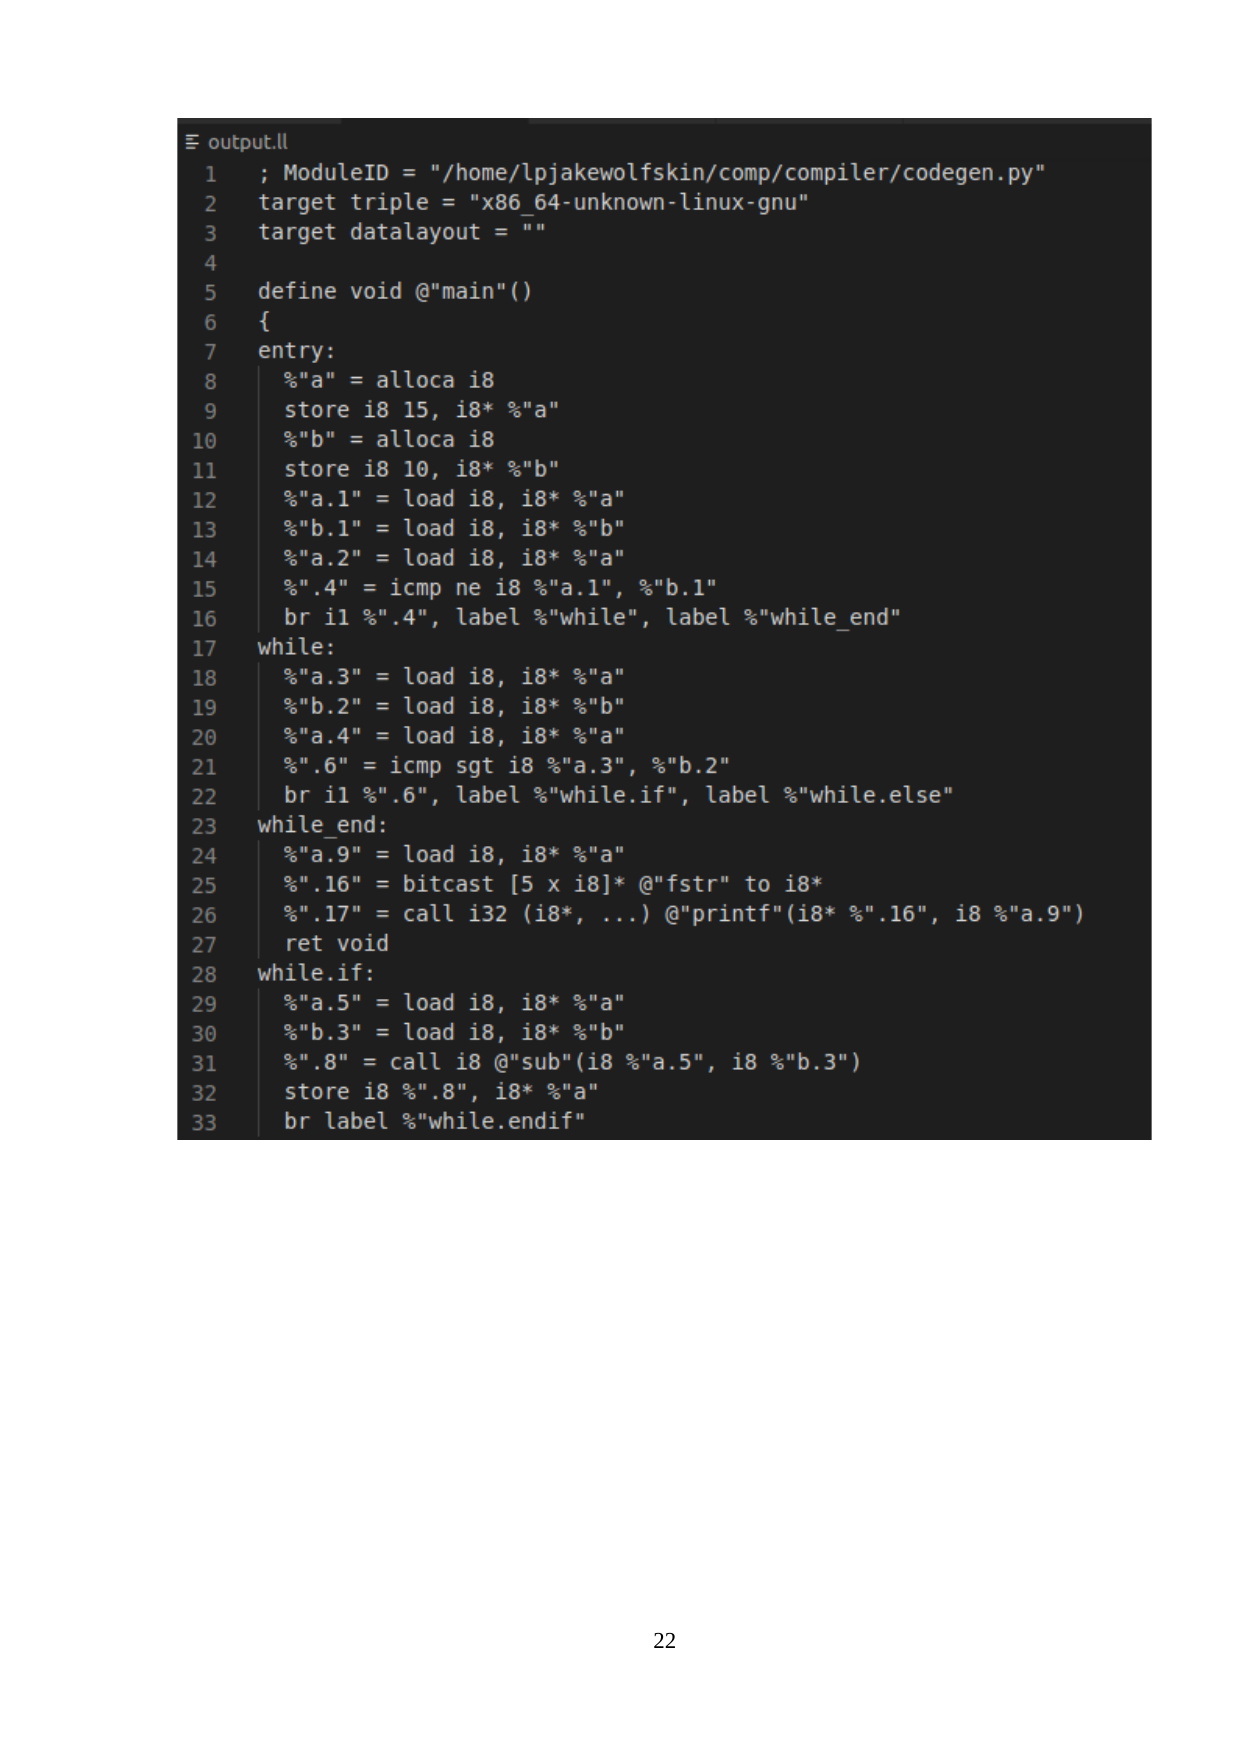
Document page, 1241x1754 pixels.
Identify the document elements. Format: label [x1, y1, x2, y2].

picture [177, 118, 1152, 1140]
